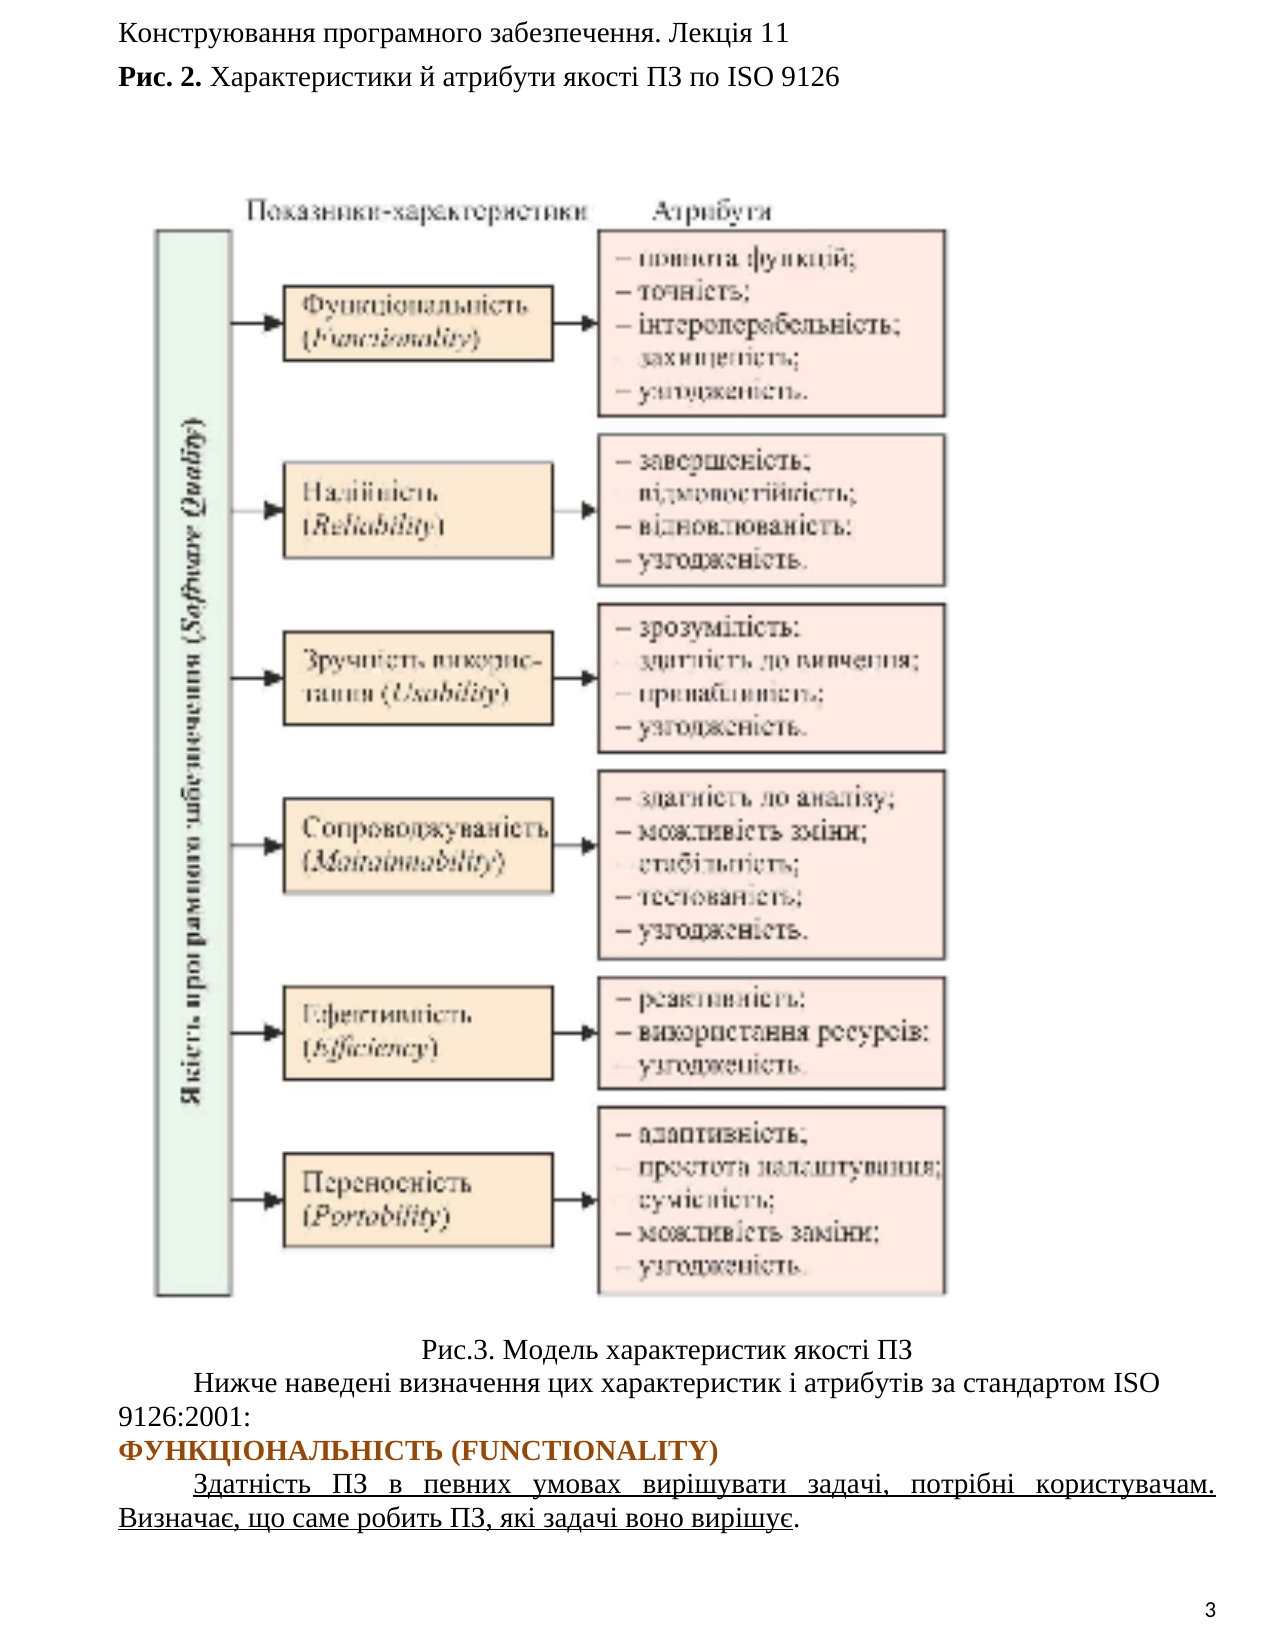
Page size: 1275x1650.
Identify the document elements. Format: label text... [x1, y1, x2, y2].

text Рис.3. Модель характеристик якості ПЗ [118, 1332, 1216, 1366]
picture [118, 193, 989, 1299]
text Здатність ПЗ в певних умовах вирішувати задачі, потрібні користувачам. Визначає, що саме робить ПЗ, які задачі воно вирішує. [118, 1466, 1216, 1533]
text ФУНКЦІОНАЛЬНІСТЬ (FUNCTIONALITY) [118, 1433, 1216, 1466]
text Нижче наведені визначення цих характеристик і атрибутів за стандартом ISO 9126:2001: [118, 1366, 1216, 1433]
text Рис. 2. Характеристики й атрибути якості ПЗ по ISO 9126 [118, 59, 1216, 93]
